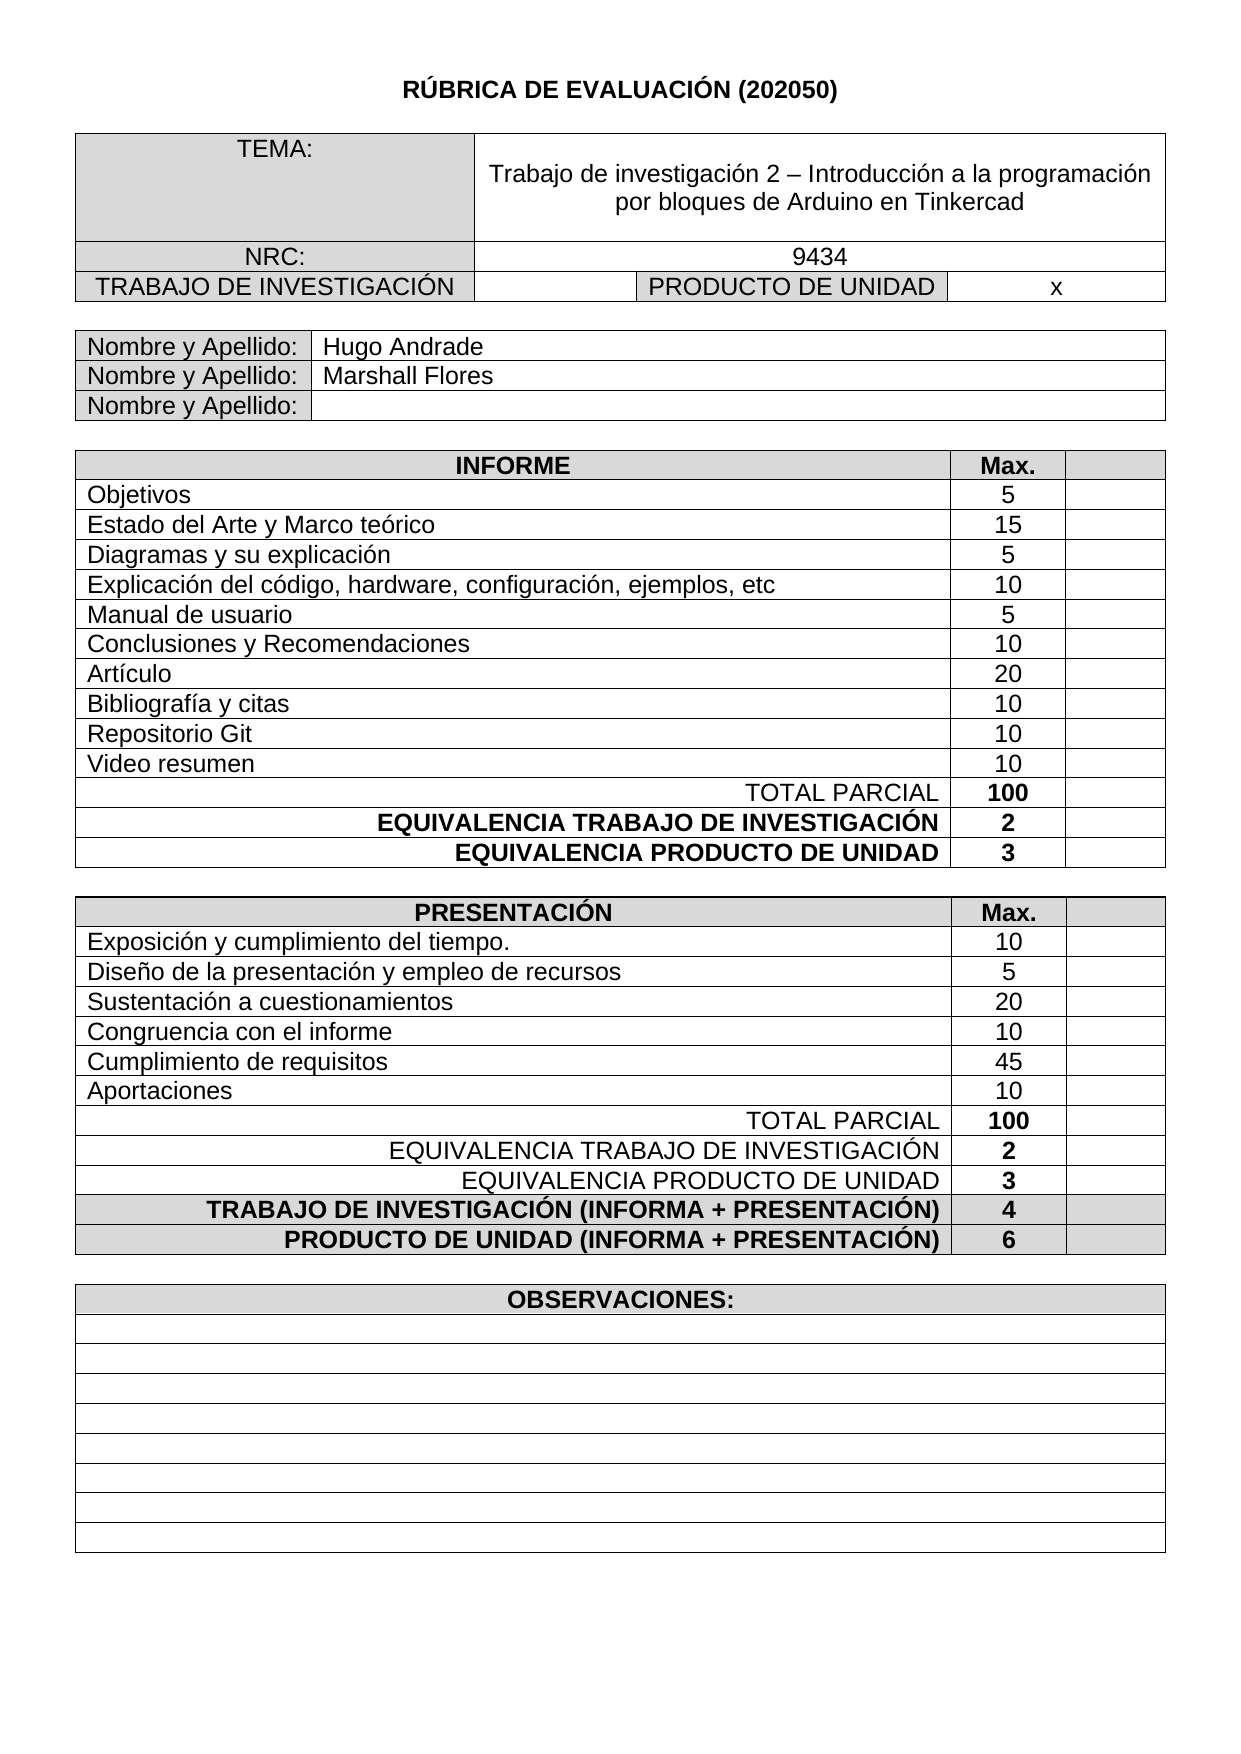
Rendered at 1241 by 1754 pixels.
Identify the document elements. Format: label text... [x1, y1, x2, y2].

table_cell [76, 1374, 1165, 1403]
table_cell [76, 1434, 1165, 1462]
table_cell EQUIVALENCIA PRODUCTO DE UNIDAD [76, 1166, 951, 1194]
table_cell 10 [952, 1076, 1066, 1105]
table_cell [1066, 510, 1165, 539]
table_header PRESENTACIÓN [76, 898, 951, 926]
table_cell Exposición y cumplimiento del tiempo. [76, 927, 951, 956]
table_cell [1066, 540, 1165, 569]
table_cell [76, 1493, 1165, 1522]
table_cell 5 [951, 480, 1065, 509]
table_cell [1066, 659, 1165, 688]
table_cell Explicación del código, hardware, configuración, ejemplos, etc [76, 570, 950, 598]
table_cell Nombre y Apellido: [76, 391, 311, 420]
table_cell EQUIVALENCIA PRODUCTO DE UNIDAD [76, 838, 950, 867]
table_cell 2 [952, 1136, 1066, 1164]
table_cell [1067, 1225, 1165, 1254]
table_cell [1067, 1166, 1165, 1194]
table_cell [1066, 808, 1165, 837]
table_cell 20 [951, 659, 1065, 688]
table_cell Sustentación a cuestionamientos [76, 987, 951, 1016]
table_cell [1066, 480, 1165, 509]
table_cell [1066, 719, 1165, 747]
table_cell 10 [952, 927, 1066, 956]
table_cell [1066, 838, 1165, 867]
table_cell 10 [951, 689, 1065, 718]
table_cell Artículo [76, 659, 950, 688]
table_cell 10 [951, 629, 1065, 658]
table_cell [1067, 1136, 1165, 1164]
table_cell [1067, 1106, 1165, 1135]
table_cell 5 [951, 600, 1065, 628]
table_cell [1066, 600, 1165, 628]
table_cell x [948, 272, 1165, 301]
table_cell [1067, 1046, 1165, 1075]
table_cell [76, 1404, 1165, 1433]
table_cell [1067, 1017, 1165, 1045]
table_cell [312, 391, 1165, 420]
table_cell [76, 1315, 1165, 1343]
table_cell [1067, 957, 1165, 986]
table_cell Cumplimiento de requisitos [76, 1046, 951, 1075]
table_header Nombre y Apellido: [76, 331, 311, 360]
table_cell 5 [951, 540, 1065, 569]
table_cell Conclusiones y Recomendaciones [76, 629, 950, 658]
table_cell 2 [951, 808, 1065, 837]
table_cell 6 [952, 1225, 1066, 1254]
table_cell TRABAJO DE INVESTIGACIÓN [76, 272, 474, 301]
table_cell [1067, 1076, 1165, 1105]
table_cell Aportaciones [76, 1076, 951, 1105]
table_cell 10 [951, 570, 1065, 598]
table_cell [1067, 987, 1165, 1016]
table_cell Diseño de la presentación y empleo de recursos [76, 957, 951, 986]
table_cell 3 [951, 838, 1065, 867]
table_cell [1067, 1195, 1165, 1224]
table_cell 20 [952, 987, 1066, 1016]
table_cell 9434 [475, 242, 1165, 271]
table_cell Congruencia con el informe [76, 1017, 951, 1045]
table_cell [76, 1344, 1165, 1373]
table_cell Video resumen [76, 749, 950, 777]
table_cell 100 [952, 1106, 1066, 1135]
table_cell 10 [952, 1017, 1066, 1045]
table_cell 10 [951, 719, 1065, 747]
table_cell [1066, 778, 1165, 807]
table_cell [475, 272, 636, 301]
table_cell Bibliografía y citas [76, 689, 950, 718]
table_cell TRABAJO DE INVESTIGACIÓN (INFORMA + PRESENTACIÓN) [76, 1195, 951, 1224]
table_cell 45 [952, 1046, 1066, 1075]
table_cell Nombre y Apellido: [76, 361, 311, 390]
table_cell TOTAL PARCIAL [76, 778, 950, 807]
table_cell [76, 1523, 1165, 1552]
table_cell Estado del Arte y Marco teórico [76, 510, 950, 539]
table_cell NRC: [76, 242, 474, 271]
table_cell EQUIVALENCIA TRABAJO DE INVESTIGACIÓN [76, 1136, 951, 1164]
table_cell 10 [951, 749, 1065, 777]
table_cell Marshall Flores [312, 361, 1165, 390]
table_cell EQUIVALENCIA TRABAJO DE INVESTIGACIÓN [76, 808, 950, 837]
table_header Trabajo de investigación 2 – Introducción a la programación por bloques de Arduino en Tinkercad [475, 134, 1165, 241]
text RÚBRICA DE EVALUACIÓN (202050) [75, 75, 1165, 104]
table_cell 100 [951, 778, 1065, 807]
table_header Max. [951, 451, 1065, 479]
table_cell PRODUCTO DE UNIDAD [637, 272, 947, 301]
table_header INFORME [76, 451, 950, 479]
table_header [1067, 898, 1165, 926]
table_cell 4 [952, 1195, 1066, 1224]
table_header Hugo Andrade [312, 331, 1165, 360]
table_header TEMA: [76, 134, 474, 241]
table_cell [1066, 689, 1165, 718]
table_cell Objetivos [76, 480, 950, 509]
table_header Max. [952, 898, 1066, 926]
table_cell 15 [951, 510, 1065, 539]
table_cell [1067, 927, 1165, 956]
table_cell PRODUCTO DE UNIDAD (INFORMA + PRESENTACIÓN) [76, 1225, 951, 1254]
table_cell Diagramas y su explicación [76, 540, 950, 569]
table_cell [1066, 629, 1165, 658]
table_header OBSERVACIONES: [76, 1285, 1165, 1313]
table_cell [1066, 570, 1165, 598]
table_cell [1066, 749, 1165, 777]
table_cell Repositorio Git [76, 719, 950, 747]
table_cell 5 [952, 957, 1066, 986]
table_cell Manual de usuario [76, 600, 950, 628]
table_header [1066, 451, 1165, 479]
table_cell TOTAL PARCIAL [76, 1106, 951, 1135]
table_cell 3 [952, 1166, 1066, 1194]
table_cell [76, 1464, 1165, 1492]
